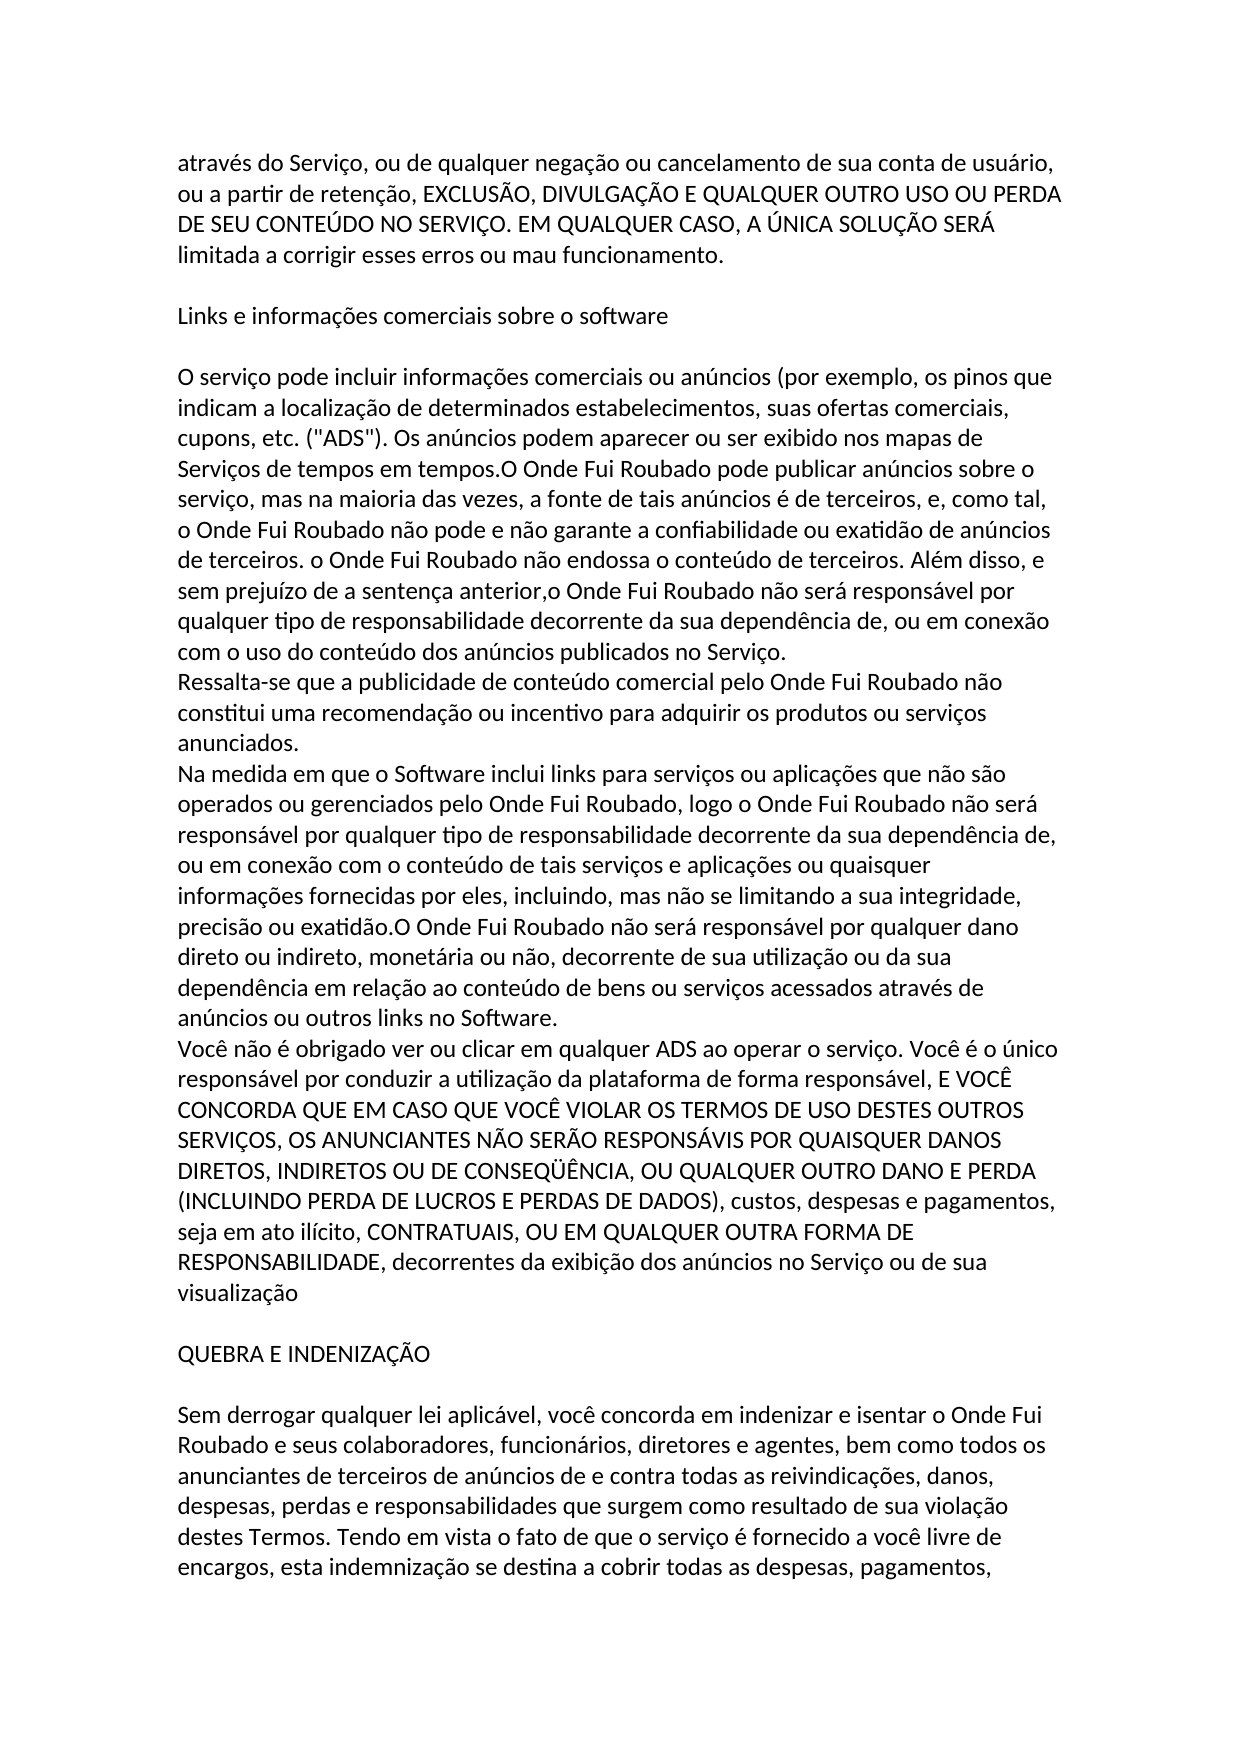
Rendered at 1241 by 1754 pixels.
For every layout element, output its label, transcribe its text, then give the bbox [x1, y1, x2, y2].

text QUEBRA E INDENIZAÇÃO [177, 1338, 1063, 1368]
text O serviço pode incluir informações comerciais ou anúncios (por exemplo, os pinos que indicam a localização de determinados estabelecimentos, suas ofertas comerciais, cupons, etc. ("ADS"). Os anúncios podem aparecer ou ser exibido nos mapas de Serviços de tempos em tempos.O Onde Fui Roubado pode publicar anúncios sobre o serviço, mas na maioria das vezes, a fonte de tais anúncios é de terceiros, e, como tal, o Onde Fui Roubado não pode e não garante a confiabilidade ou exatidão de anúncios de terceiros. o Onde Fui Roubado não endossa o conteúdo de terceiros. Além disso, e sem prejuízo de a sentença anterior,o Onde Fui Roubado não será responsável por qualquer tipo de responsabilidade decorrente da sua dependência de, ou em conexão com o uso do conteúdo dos anúncios publicados no Serviço. [177, 361, 1063, 666]
text Na medida em que o Software inclui links para serviços ou aplicações que não são operados ou gerenciados pelo Onde Fui Roubado, logo o Onde Fui Roubado não será responsável por qualquer tipo de responsabilidade decorrente da sua dependência de, ou em conexão com o conteúdo de tais serviços e aplicações ou quaisquer informações fornecidas por eles, incluindo, mas não se limitando a sua integridade, precisão ou exatidão.O Onde Fui Roubado não será responsável por qualquer dano direto ou indireto, monetária ou não, decorrente de sua utilização ou da sua dependência em relação ao conteúdo de bens ou serviços acessados através de anúncios ou outros links no Software. [177, 758, 1063, 1033]
text Ressalta-se que a publicidade de conteúdo comercial pelo Onde Fui Roubado não constitui uma recomendação ou incentivo para adquirir os produtos ou serviços anunciados. [177, 666, 1063, 758]
text Links e informações comerciais sobre o software [177, 300, 1063, 331]
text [177, 1399, 1063, 1582]
text Você não é obrigado ver ou clicar em qualquer ADS ao operar o serviço. Você é o único responsável por conduzir a utilização da plataforma de forma responsável, E VOCÊ CONCORDA QUE EM CASO QUE VOCÊ VIOLAR OS TERMOS DE USO DESTES OUTROS SERVIÇOS, OS ANUNCIANTES NÃO SERÃO RESPONSÁVIS POR QUAISQUER DANOS DIRETOS, INDIRETOS OU DE CONSEQÜÊNCIA, OU QUALQUER OUTRO DANO E PERDA (INCLUINDO PERDA DE LUCROS E PERDAS DE DADOS), custos, despesas e pagamentos, seja em ato ilícito, CONTRATUAIS, OU EM QUALQUER OUTRA FORMA DE RESPONSABILIDADE, decorrentes da exibição dos anúncios no Serviço ou de sua visualização [177, 1033, 1063, 1307]
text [177, 148, 1063, 270]
